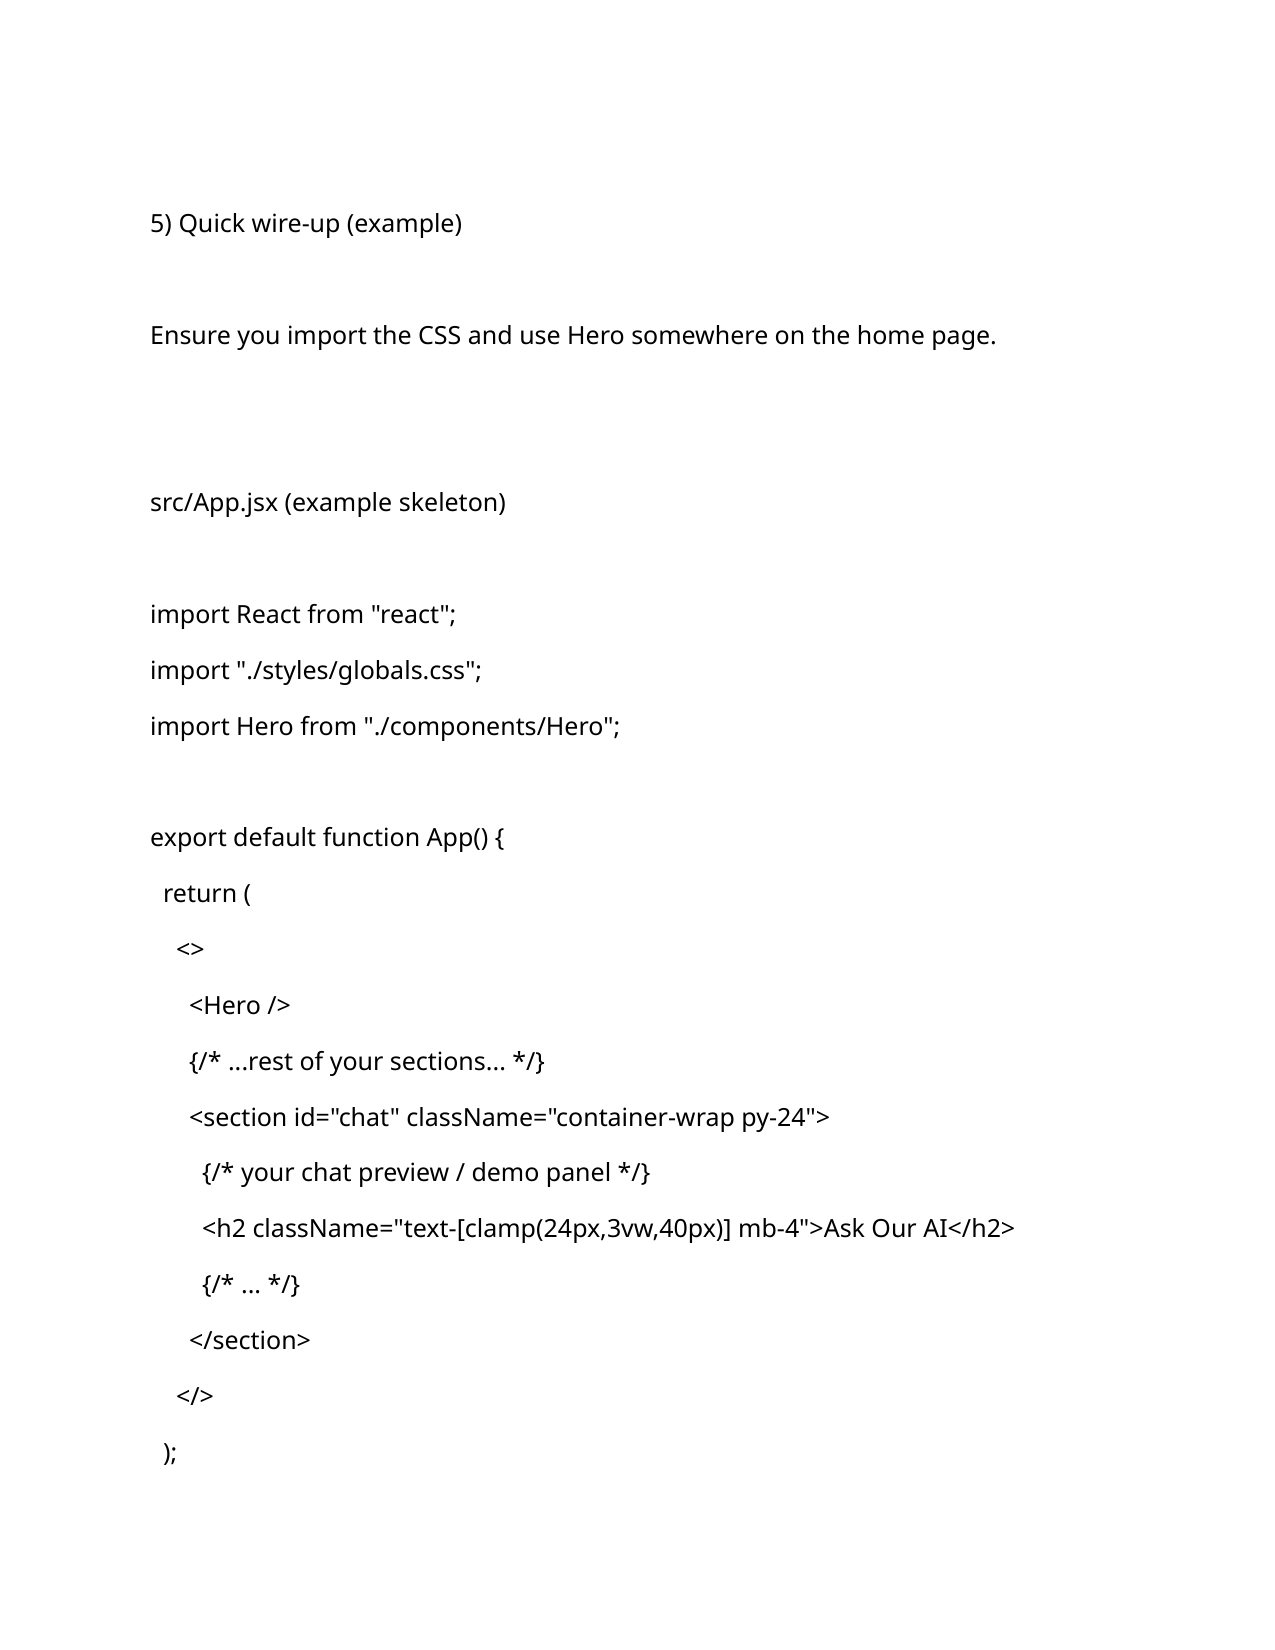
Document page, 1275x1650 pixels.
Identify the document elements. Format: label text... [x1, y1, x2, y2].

text import "./styles/globals.css"; [150, 652, 1125, 687]
text <section id="chat" className="container-wrap py-24"> [150, 1099, 1125, 1133]
text export default function App() { [150, 820, 1125, 854]
text <> [150, 932, 1125, 966]
text Ensure you import the CSS and use Hero somewhere on the home page. [150, 317, 1125, 352]
text </> [150, 1378, 1125, 1412]
text return ( [150, 876, 1125, 910]
text ); [150, 1434, 1125, 1468]
text import React from "react"; [150, 597, 1125, 631]
text </section> [150, 1322, 1125, 1357]
text {/* your chat preview / demo panel */} [150, 1155, 1125, 1189]
text <h2 className="text-[clamp(24px,3vw,40px)] mb-4">Ask Our AI</h2> [150, 1211, 1125, 1245]
text import Hero from "./components/Hero"; [150, 708, 1125, 742]
text 5) Quick wire-up (example) [150, 206, 1125, 240]
text <Hero /> [150, 987, 1125, 1022]
text src/App.jsx (example skeleton) [150, 485, 1125, 519]
text {/* ...rest of your sections... */} [150, 1043, 1125, 1077]
text {/* ... */} [150, 1267, 1125, 1301]
